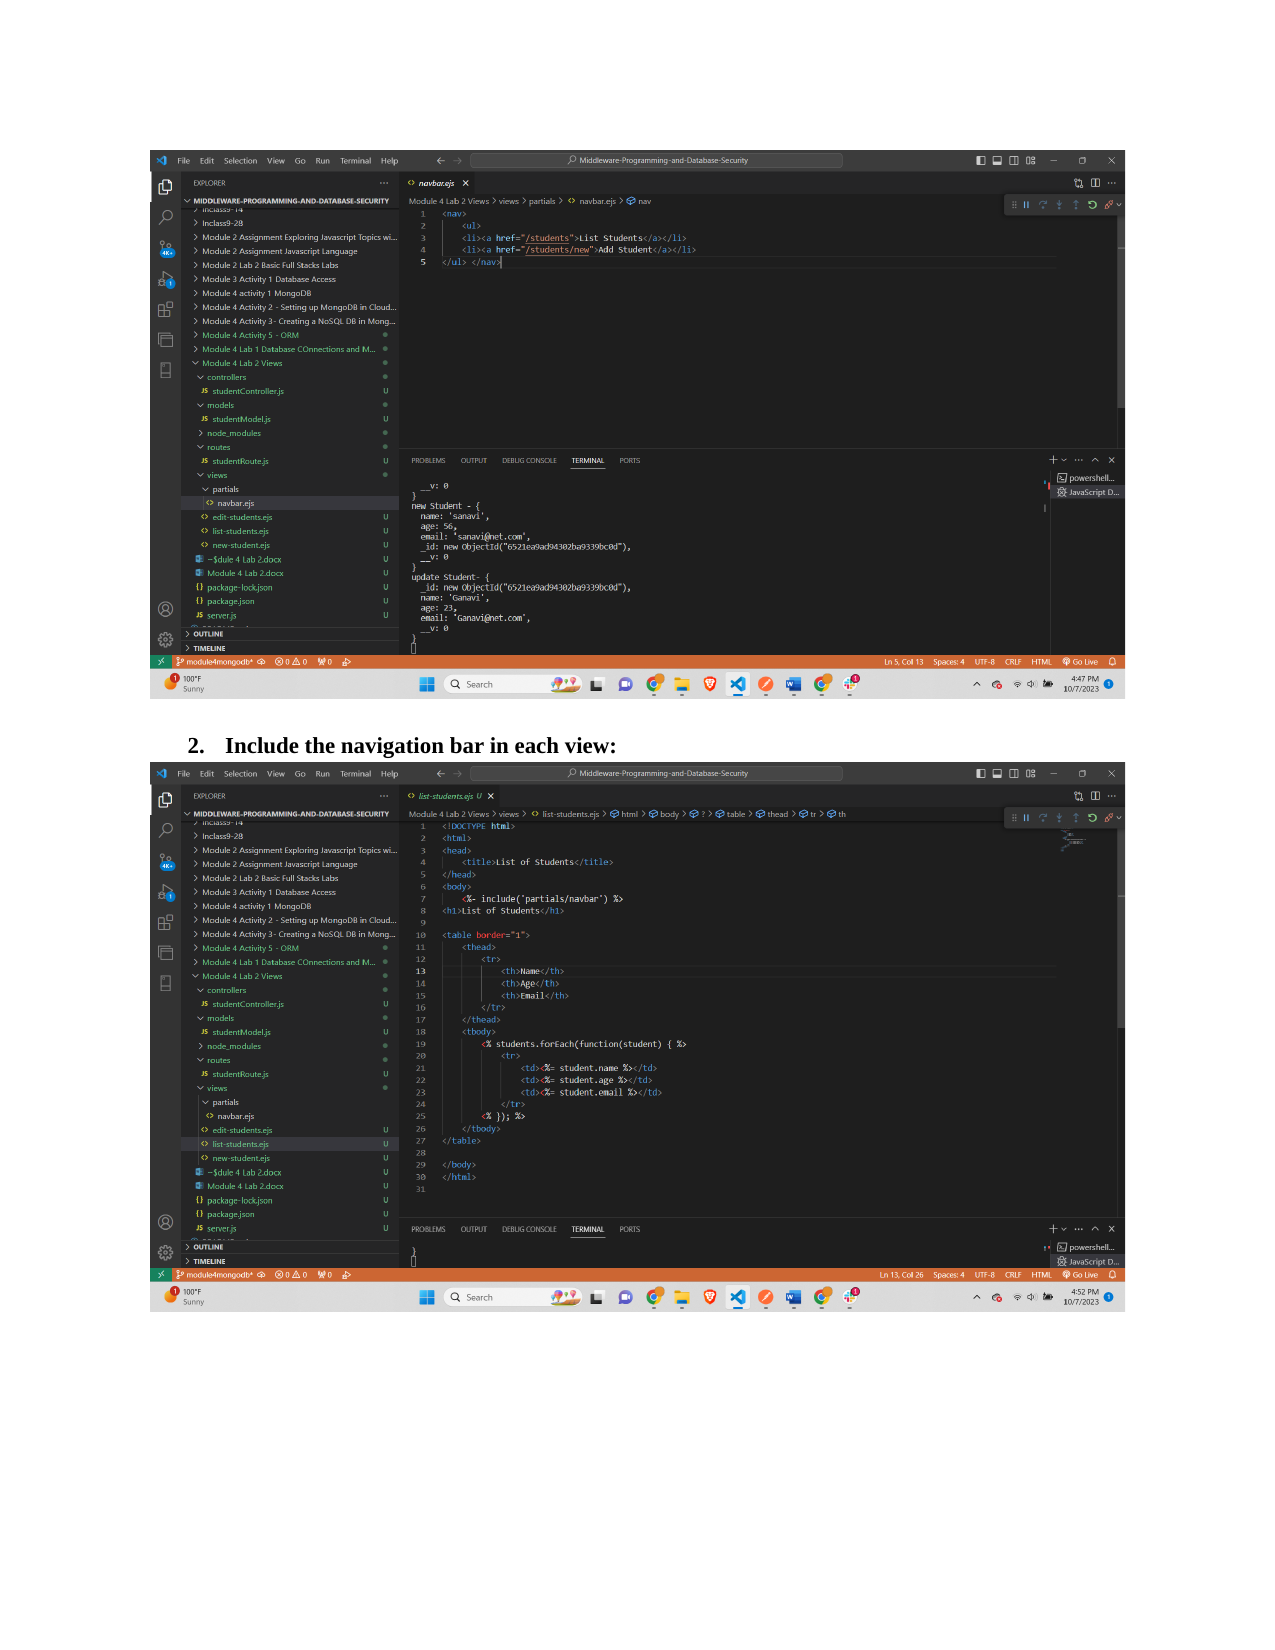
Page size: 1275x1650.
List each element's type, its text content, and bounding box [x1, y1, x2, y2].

picture [150, 762, 1125, 1312]
picture [150, 150, 1125, 699]
list Include the navigation bar in each view: [187, 732, 1125, 759]
